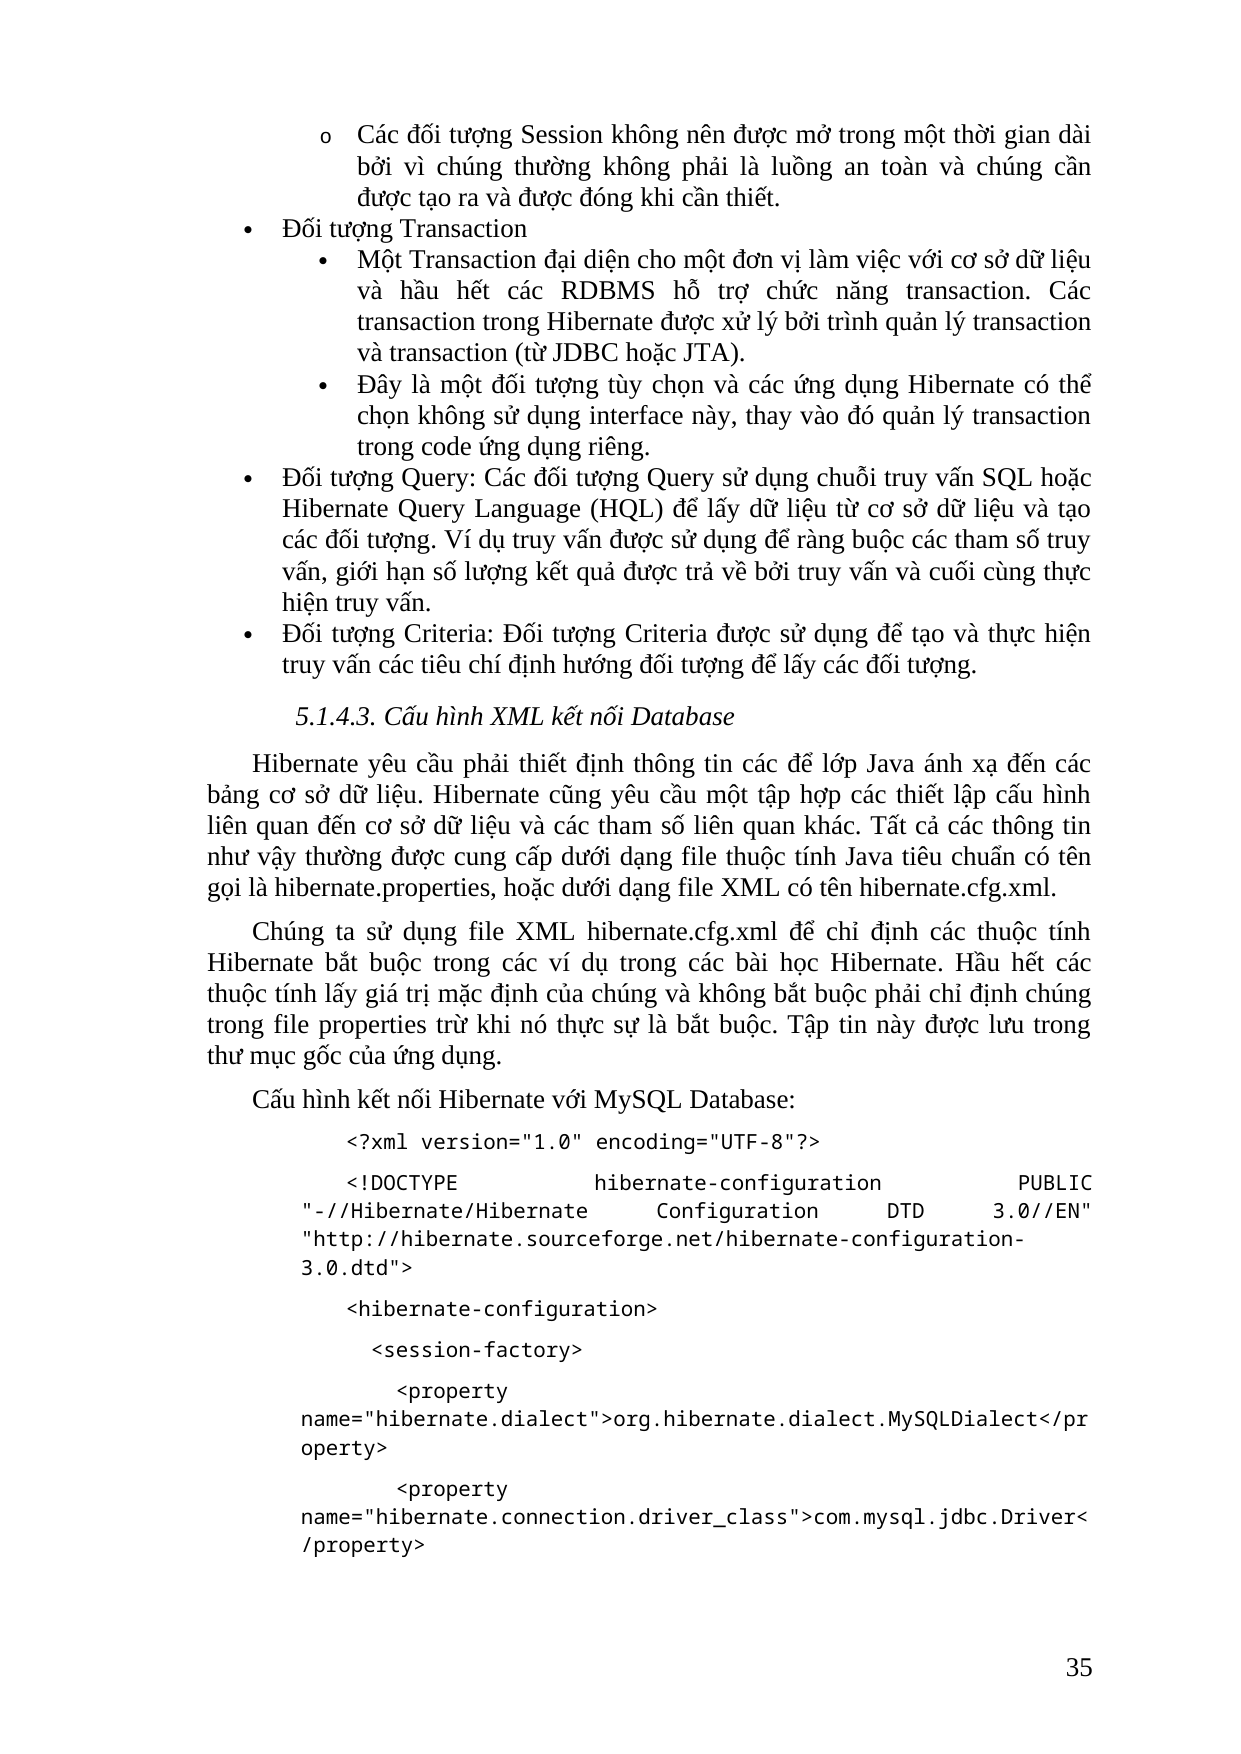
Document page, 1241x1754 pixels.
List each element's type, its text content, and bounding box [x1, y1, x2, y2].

text Cấu hình kết nối Hibernate với MySQL Database: [207, 1083, 1092, 1114]
text Chúng ta sử dụng file XML hibernate.cfg.xml để chỉ định các thuộc tính Hibernate bắt buộc trong các ví dụ trong các bài học Hibernate. Hầu hết các thuộc tính lấy giá trị mặc định của chúng và không bắt buộc phải chỉ định chúng trong file properties trừ khi nó thực sự là bắt buộc. Tập tin này được lưu trong thư mục gốc của ứng dụng. [207, 915, 1092, 1071]
text <?xml version="1.0" encoding="UTF-8"?> [301, 1127, 1092, 1155]
text <session-factory> [301, 1335, 1092, 1363]
text <hibernate-configuration> [301, 1294, 1092, 1322]
list Đối tượng Transaction [244, 212, 1092, 243]
list Đối tượng Criteria: Đối tượng Criteria được sử dụng để tạo và thực hiện truy vấn các tiêu chí định hướng đối tượng để lấy các đối tượng. [244, 617, 1092, 679]
text <!DOCTYPE hibernate-configuration PUBLIC "-//Hibernate/Hibernate Configuration DTD 3.0//EN" "http://hibernate.sourceforge.net/hibernate-configuration-3.0.dtd"> [301, 1168, 1092, 1281]
text Hibernate yêu cầu phải thiết định thông tin các để lớp Java ánh xạ đến các bảng cơ sở dữ liệu. Hibernate cũng yêu cầu một tập hợp các thiết lập cấu hình liên quan đến cơ sở dữ liệu và các tham số liên quan khác. Tất cả các thông tin như vậy thường được cung cấp dưới dạng file thuộc tính Java tiêu chuẩn có tên gọi là hibernate.properties, hoặc dưới dạng file XML có tên hibernate.cfg.xml. [207, 747, 1092, 902]
text <property name="hibernate.dialect">org.hibernate.dialect.MySQLDialect</property> [301, 1376, 1092, 1461]
list Các đối tượng Session không nên được mở trong một thời gian dài bởi vì chúng thường không phải là luồng an toàn và chúng cần được tạo ra và được đóng khi cần thiết. [319, 118, 1092, 212]
subtitle Cấu hình XML kết nối Database [207, 700, 1092, 731]
text <property name="hibernate.connection.driver_class">com.mysql.jdbc.Driver</property> [301, 1474, 1092, 1559]
list Đây là một đối tượng tùy chọn và các ứng dụng Hibernate có thể chọn không sử dụng interface này, thay vào đó quản lý transaction trong code ứng dụng riêng. [319, 368, 1092, 461]
list Đối tượng Query: Các đối tượng Query sử dụng chuỗi truy vấn SQL hoặc Hibernate Query Language (HQL) để lấy dữ liệu từ cơ sở dữ liệu và tạo các đối tượng. Ví dụ truy vấn được sử dụng để ràng buộc các tham số truy vấn, giới hạn số lượng kết quả được trả về bởi truy vấn và cuối cùng thực hiện truy vấn. [244, 461, 1092, 617]
list Một Transaction đại diện cho một đơn vị làm việc với cơ sở dữ liệu và hầu hết các RDBMS hỗ trợ chức năng transaction. Các transaction trong Hibernate được xử lý bởi trình quản lý transaction và transaction (từ JDBC hoặc JTA). [319, 243, 1092, 368]
